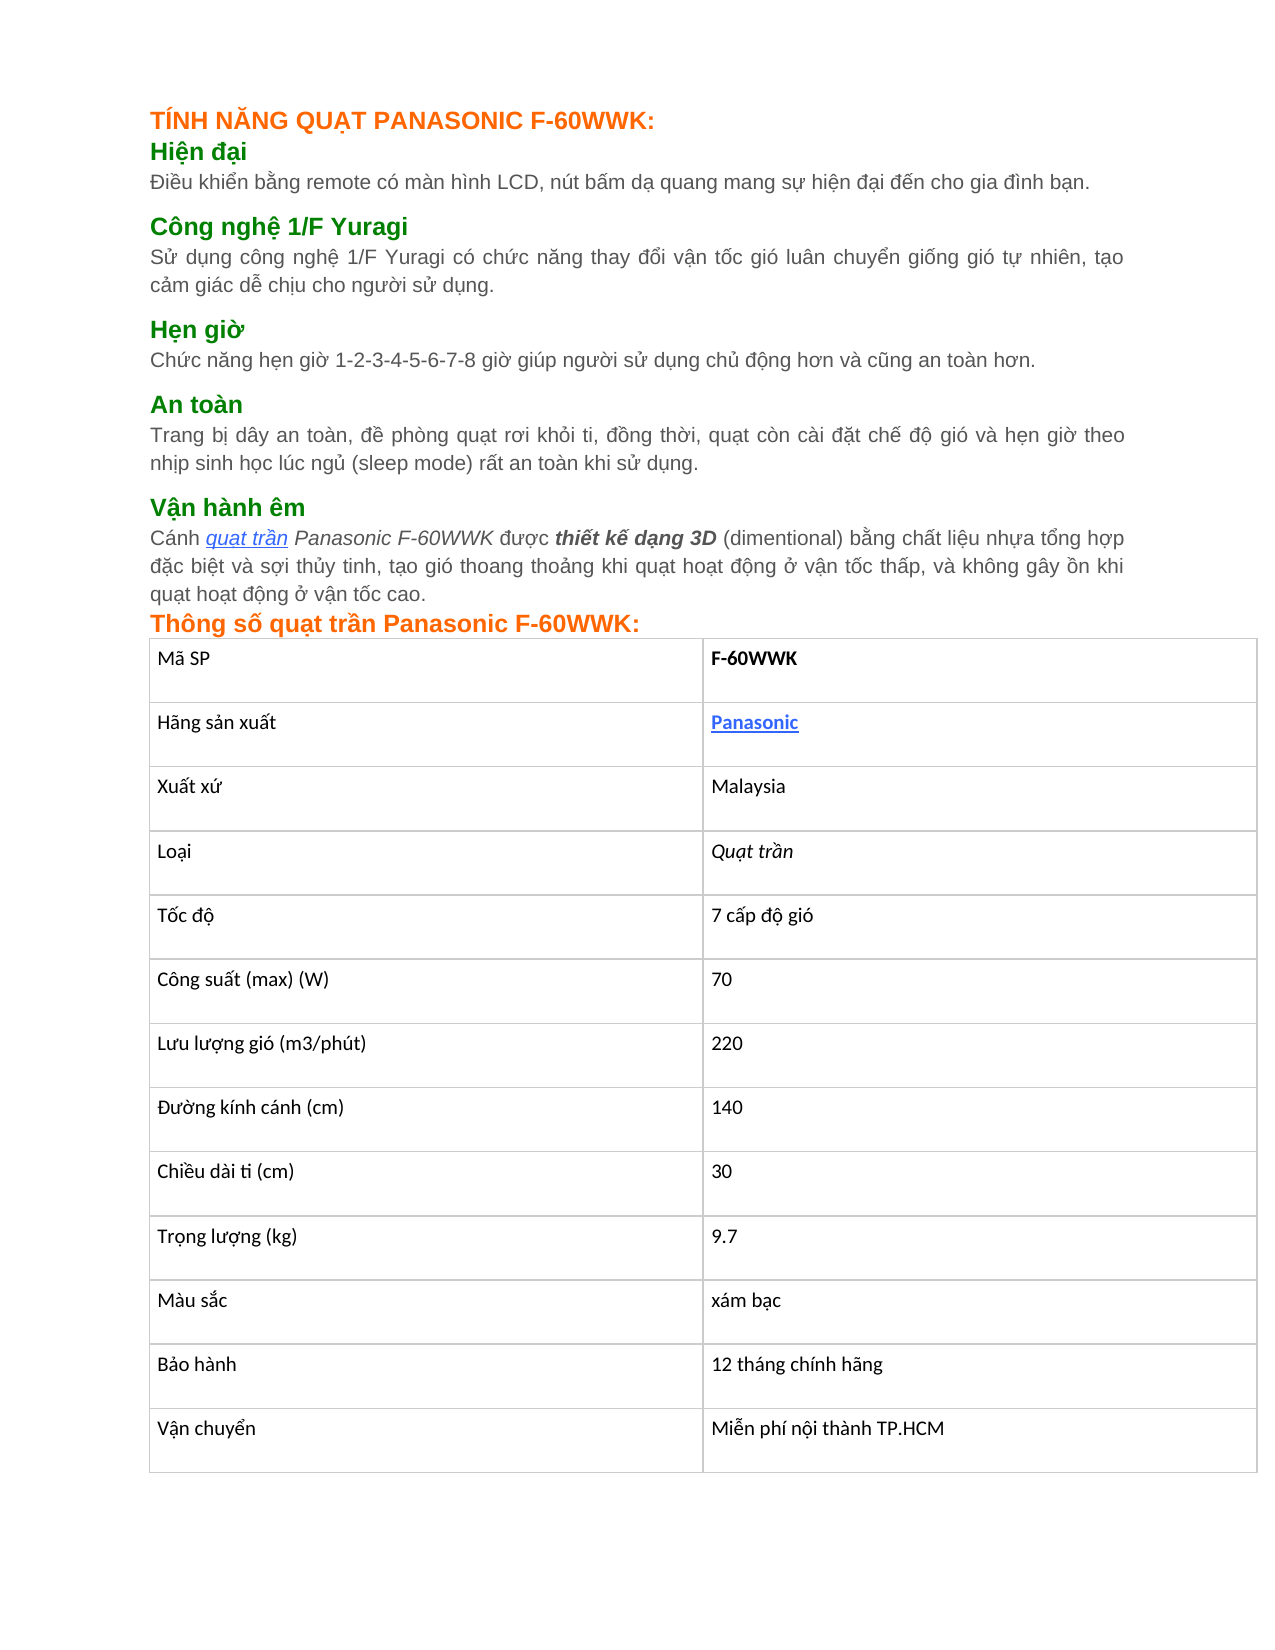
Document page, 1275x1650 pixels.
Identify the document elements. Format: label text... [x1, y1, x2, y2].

table_cell Trọng lượng (kg) [150, 1217, 702, 1279]
table_cell Panasonic [704, 703, 1256, 766]
table_cell Đường kính cánh (cm) [150, 1088, 702, 1151]
table_cell Tốc độ [150, 896, 702, 958]
table_cell Xuất xứ [150, 767, 702, 830]
table_cell Hãng sản xuất [150, 703, 702, 766]
text Cánh quạt trần Panasonic F-60WWK được thiết kế dạng 3D (dimentional) bằng chất liệu nhựa tổng hợp đặc biệt và sợi thủy tinh, tạo gió thoang thoảng khi quạt hoạt động ở vận tốc thấp, và không gây ồn khi quạt hoạt động ở vận tốc cao. [150, 522, 1125, 606]
table_cell Chiều dài ti (cm) [150, 1152, 702, 1215]
text Điều khiển bằng remote có màn hình LCD, nút bấm dạ quang mang sự hiện đại đến cho gia đình bạn. [150, 166, 1125, 194]
table_cell Công suất (max) (W) [150, 960, 702, 1022]
table_cell 220 [704, 1024, 1256, 1087]
text Sử dụng công nghệ 1/F Yuragi có chức năng thay đổi vận tốc gió luân chuyển giống gió tự nhiên, tạo cảm giác dễ chịu cho người sử dụng. [150, 241, 1125, 297]
table_cell Malaysia [704, 767, 1256, 830]
table_cell 9.7 [704, 1217, 1256, 1279]
text Trang bị dây an toàn, đề phòng quạt rơi khỏi ti, đồng thời, quạt còn cài đặt chế độ gió và hẹn giờ theo nhịp sinh học lúc ngủ (sleep mode) rất an toàn khi sử dụng. [150, 419, 1125, 475]
table_cell Miễn phí nội thành TP.HCM [704, 1409, 1256, 1472]
table_cell Loại [150, 832, 702, 894]
table_cell 140 [704, 1088, 1256, 1151]
table_cell Vận chuyển [150, 1409, 702, 1472]
table_header F-60WWK [704, 639, 1256, 702]
subtitle Vận hành êm [150, 491, 1125, 522]
table_cell Bảo hành [150, 1345, 702, 1407]
table_cell 30 [704, 1152, 1256, 1215]
table_cell Quạt trần [704, 832, 1256, 894]
subtitle Hẹn giờ [150, 312, 1125, 344]
table_cell Lưu lượng gió (m3/phút) [150, 1024, 702, 1087]
table_cell 7 cấp độ gió [704, 896, 1256, 958]
subtitle TÍNH NĂNG QUẠT PANASONIC F-60WWK: [150, 103, 1125, 134]
subtitle Hiện đại [150, 134, 1125, 166]
table_header Mã SP [150, 639, 702, 702]
subtitle Thông số quạt trần Panasonic F-60WWK: [150, 606, 1125, 637]
table_cell 70 [704, 960, 1256, 1022]
table_cell Màu sắc [150, 1281, 702, 1343]
subtitle Công nghệ 1/F Yuragi [150, 209, 1125, 241]
table_cell xám bạc [704, 1281, 1256, 1343]
text Chức năng hẹn giờ 1-2-3-4-5-6-7-8 giờ giúp người sử dụng chủ động hơn và cũng an toàn hơn. [150, 344, 1125, 372]
table_cell 12 tháng chính hãng [704, 1345, 1256, 1407]
subtitle An toàn [150, 387, 1125, 419]
